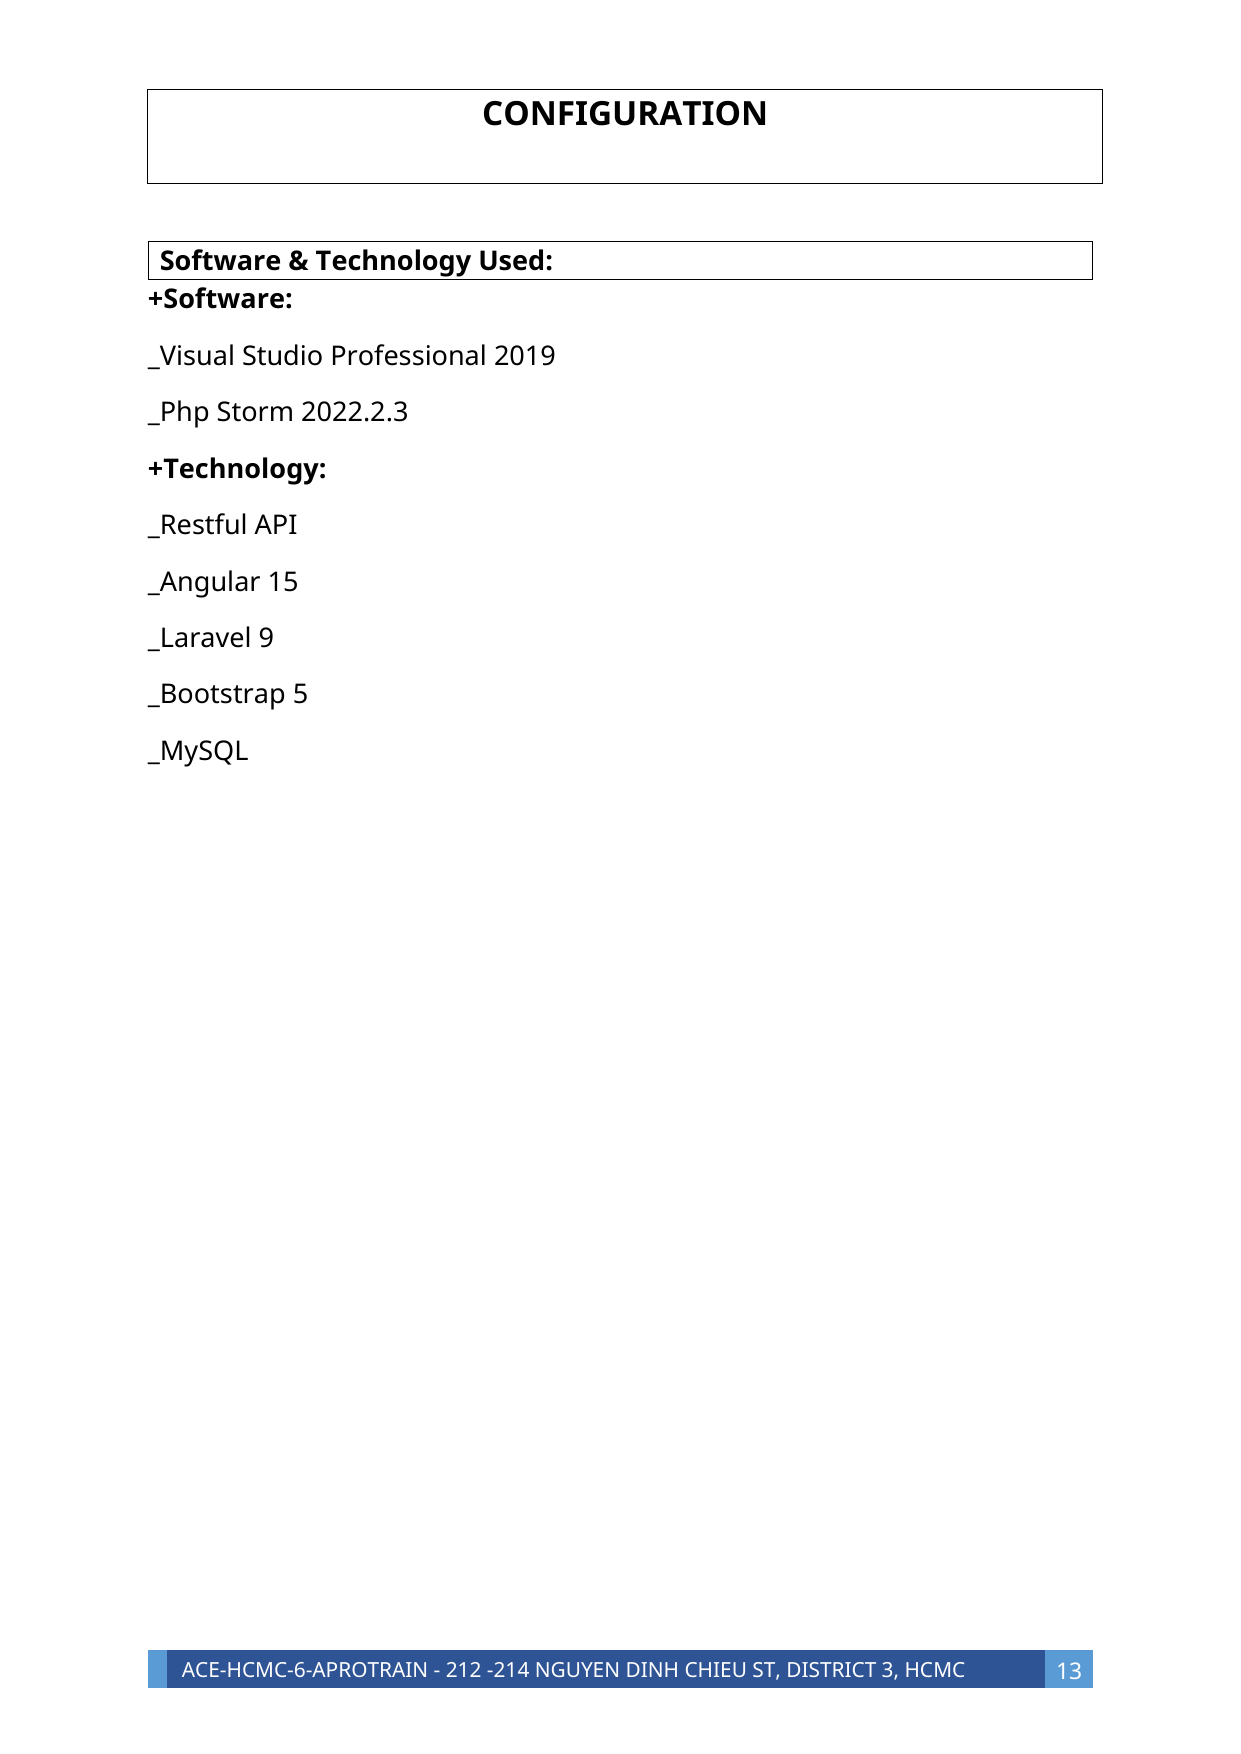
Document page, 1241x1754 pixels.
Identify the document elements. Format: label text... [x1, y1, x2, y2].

text _MySQL [148, 731, 1092, 768]
text _Angular 15 [148, 562, 1092, 599]
text _Php Storm 2022.2.3 [148, 393, 1092, 429]
table_header Software & Technology Used: [149, 242, 1092, 279]
text +Technology: [148, 449, 1092, 486]
text _Restful API [148, 506, 1092, 542]
text _Laravel 9 [148, 618, 1092, 655]
text +Software: [148, 280, 1092, 317]
table_header CONFIGURATION [148, 90, 1102, 183]
text _Visual Studio Professional 2019 [148, 336, 1092, 373]
text _Bootstrap 5 [148, 675, 1092, 712]
